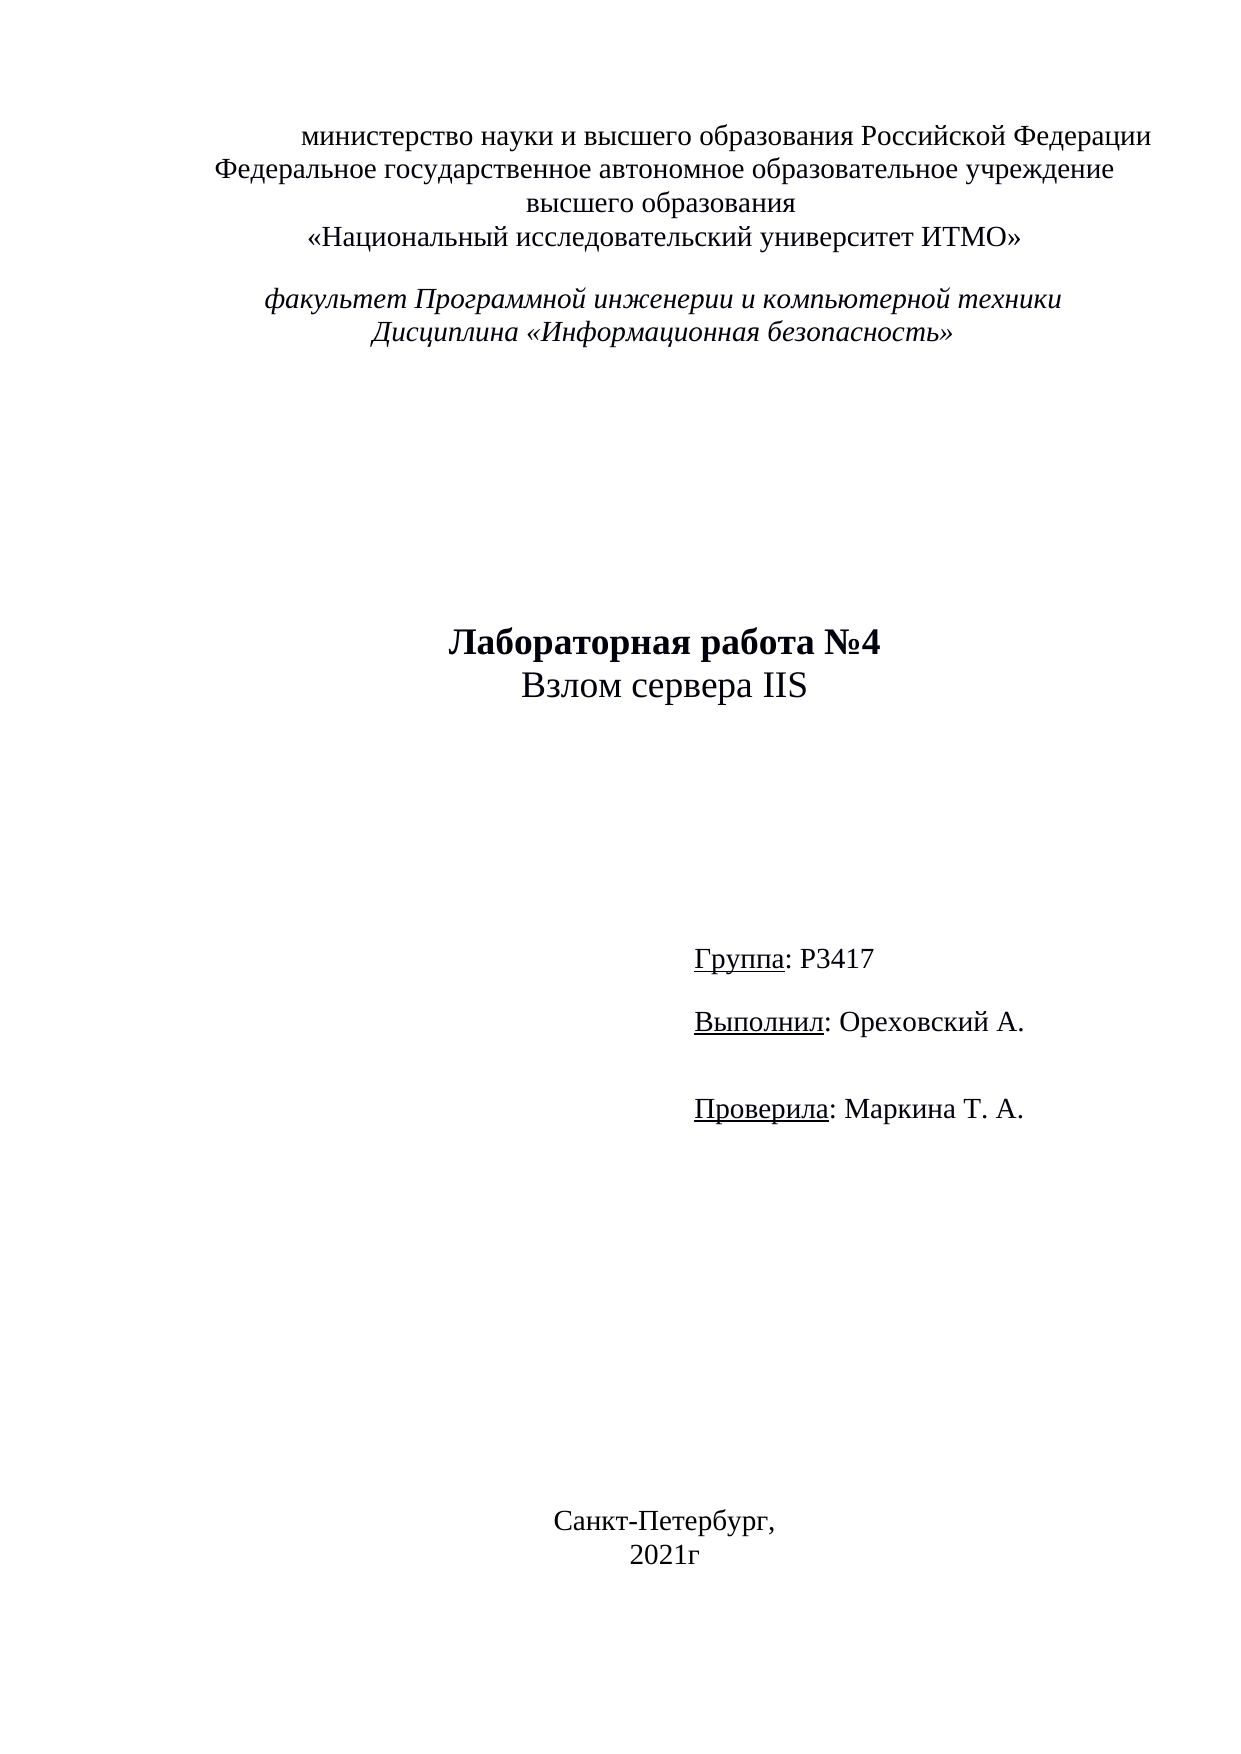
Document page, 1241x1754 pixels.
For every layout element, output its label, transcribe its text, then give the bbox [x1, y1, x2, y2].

text «Национальный исследовательский университет ИТМО» [177, 219, 1152, 252]
text Лабораторная работа №4 [177, 619, 1152, 662]
text Санкт-Петербург, [177, 1503, 1152, 1537]
text Дисциплина «Информационная безопасность» [177, 314, 1152, 405]
text министерство науки и высшего образования Российской Федерации [177, 118, 1152, 152]
text Взлом сервера IIS [177, 662, 1152, 705]
text 2021г [177, 1537, 1152, 1570]
text факультет Программной инженерии и компьютерной техники [177, 281, 1152, 314]
text Группа: P3417 [694, 942, 1152, 975]
text Федеральное государственное автономное образовательное учреждение высшего образования [177, 152, 1152, 219]
text Проверила: Маркина Т. А. [694, 1091, 1152, 1125]
text Выполнил: Ореховский А. [694, 1004, 1152, 1037]
